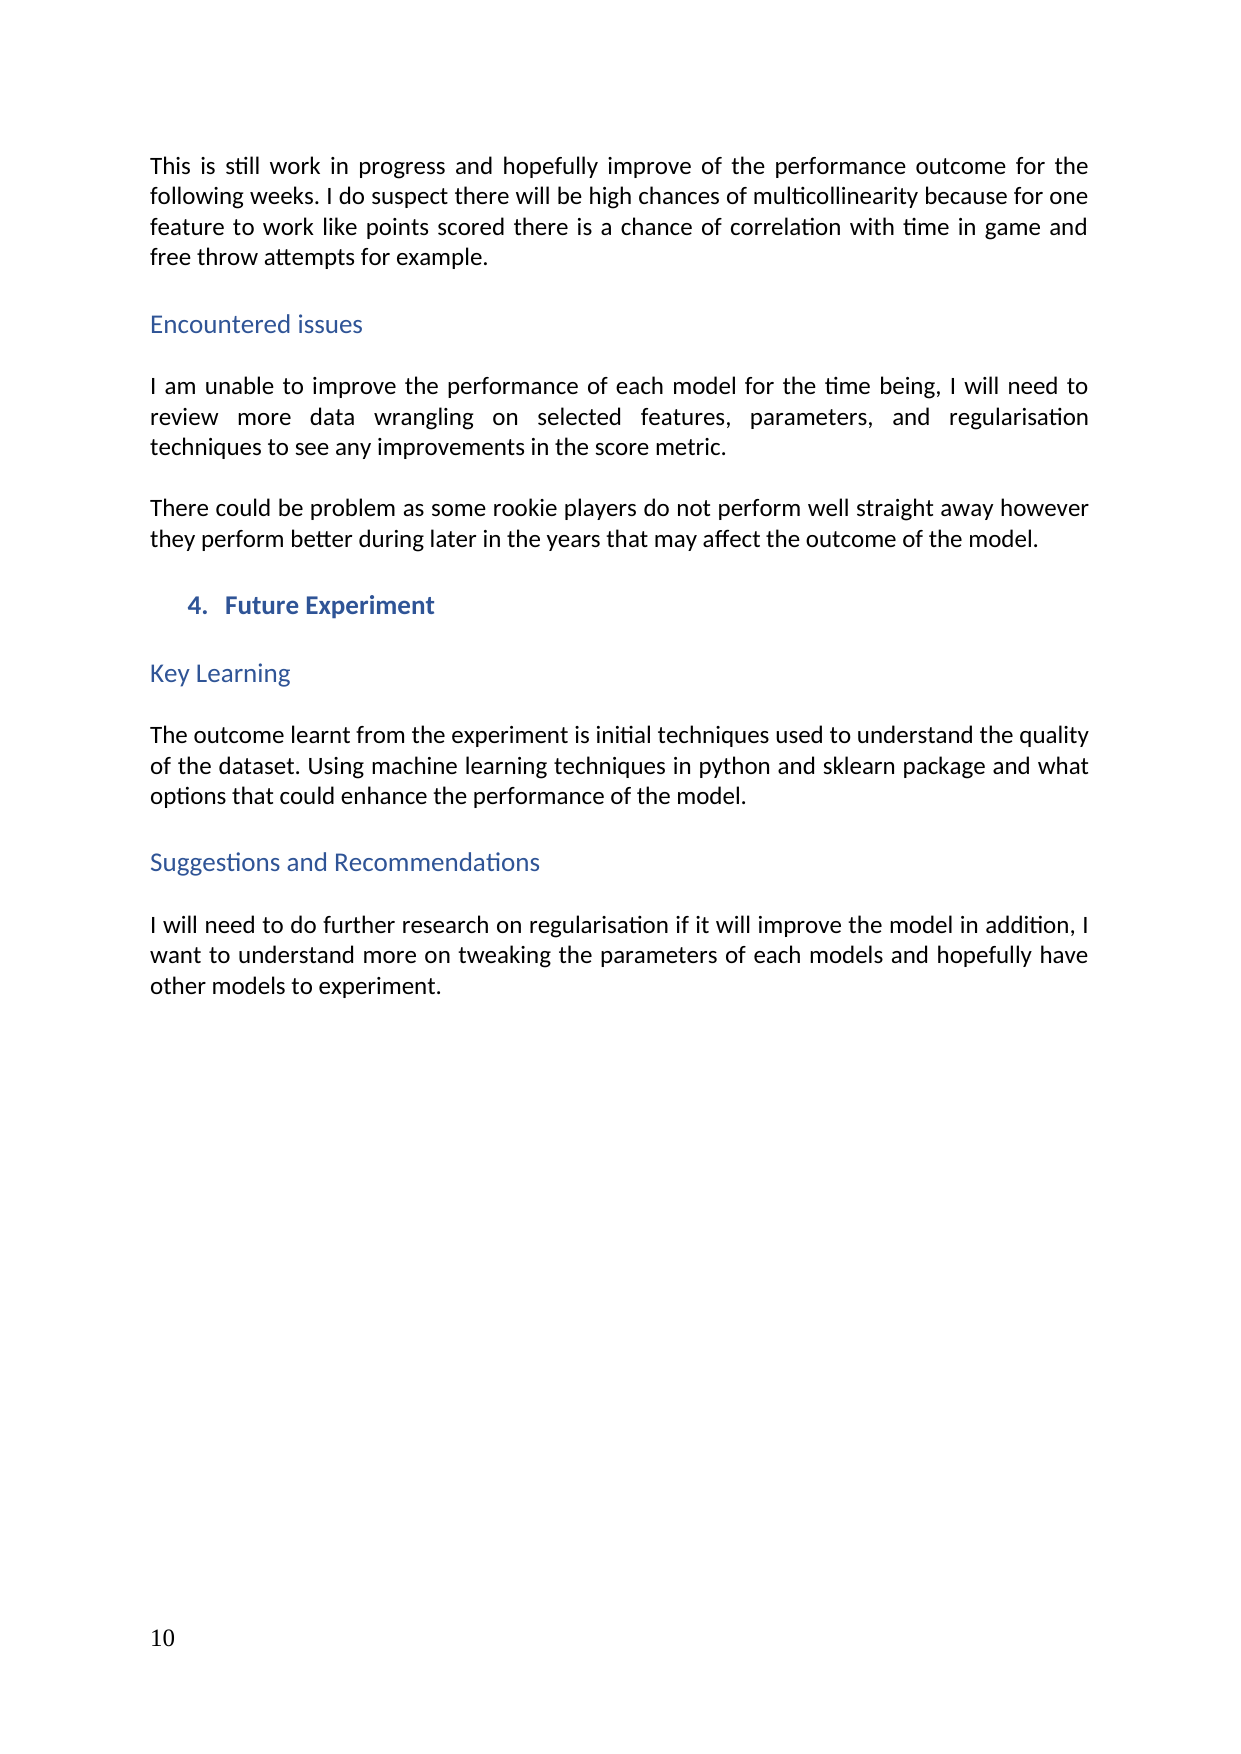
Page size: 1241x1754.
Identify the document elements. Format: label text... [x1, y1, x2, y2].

subtitle Suggestions and Recommendations [150, 846, 1090, 879]
text The outcome learnt from the experiment is initial techniques used to understand the quality of the dataset. Using machine learning techniques in python and sklearn package and what options that could enhance the performance of the model. [150, 719, 1090, 811]
subtitle Future Experiment [187, 588, 1090, 621]
text I will need to do further research on regularisation if it will improve the model in addition, I want to understand more on tweaking the parameters of each models and hopefully have other models to experiment. [150, 909, 1090, 1001]
subtitle Encountered issues [150, 307, 1090, 340]
text There could be problem as some rookie players do not perform well straight away however they perform better during later in the years that may affect the outcome of the model. [150, 492, 1090, 553]
subtitle Key Learning [150, 656, 1090, 689]
text I am unable to improve the performance of each model for the time being, I will need to review more data wrangling on selected features, parameters, and regularisation techniques to see any improvements in the score metric. [150, 370, 1090, 462]
text This is still work in progress and hopefully improve of the performance outcome for the following weeks. I do suspect there will be high chances of multicollinearity because for one feature to work like points scored there is a chance of correlation with time in game and free throw attempts for example. [150, 150, 1090, 272]
